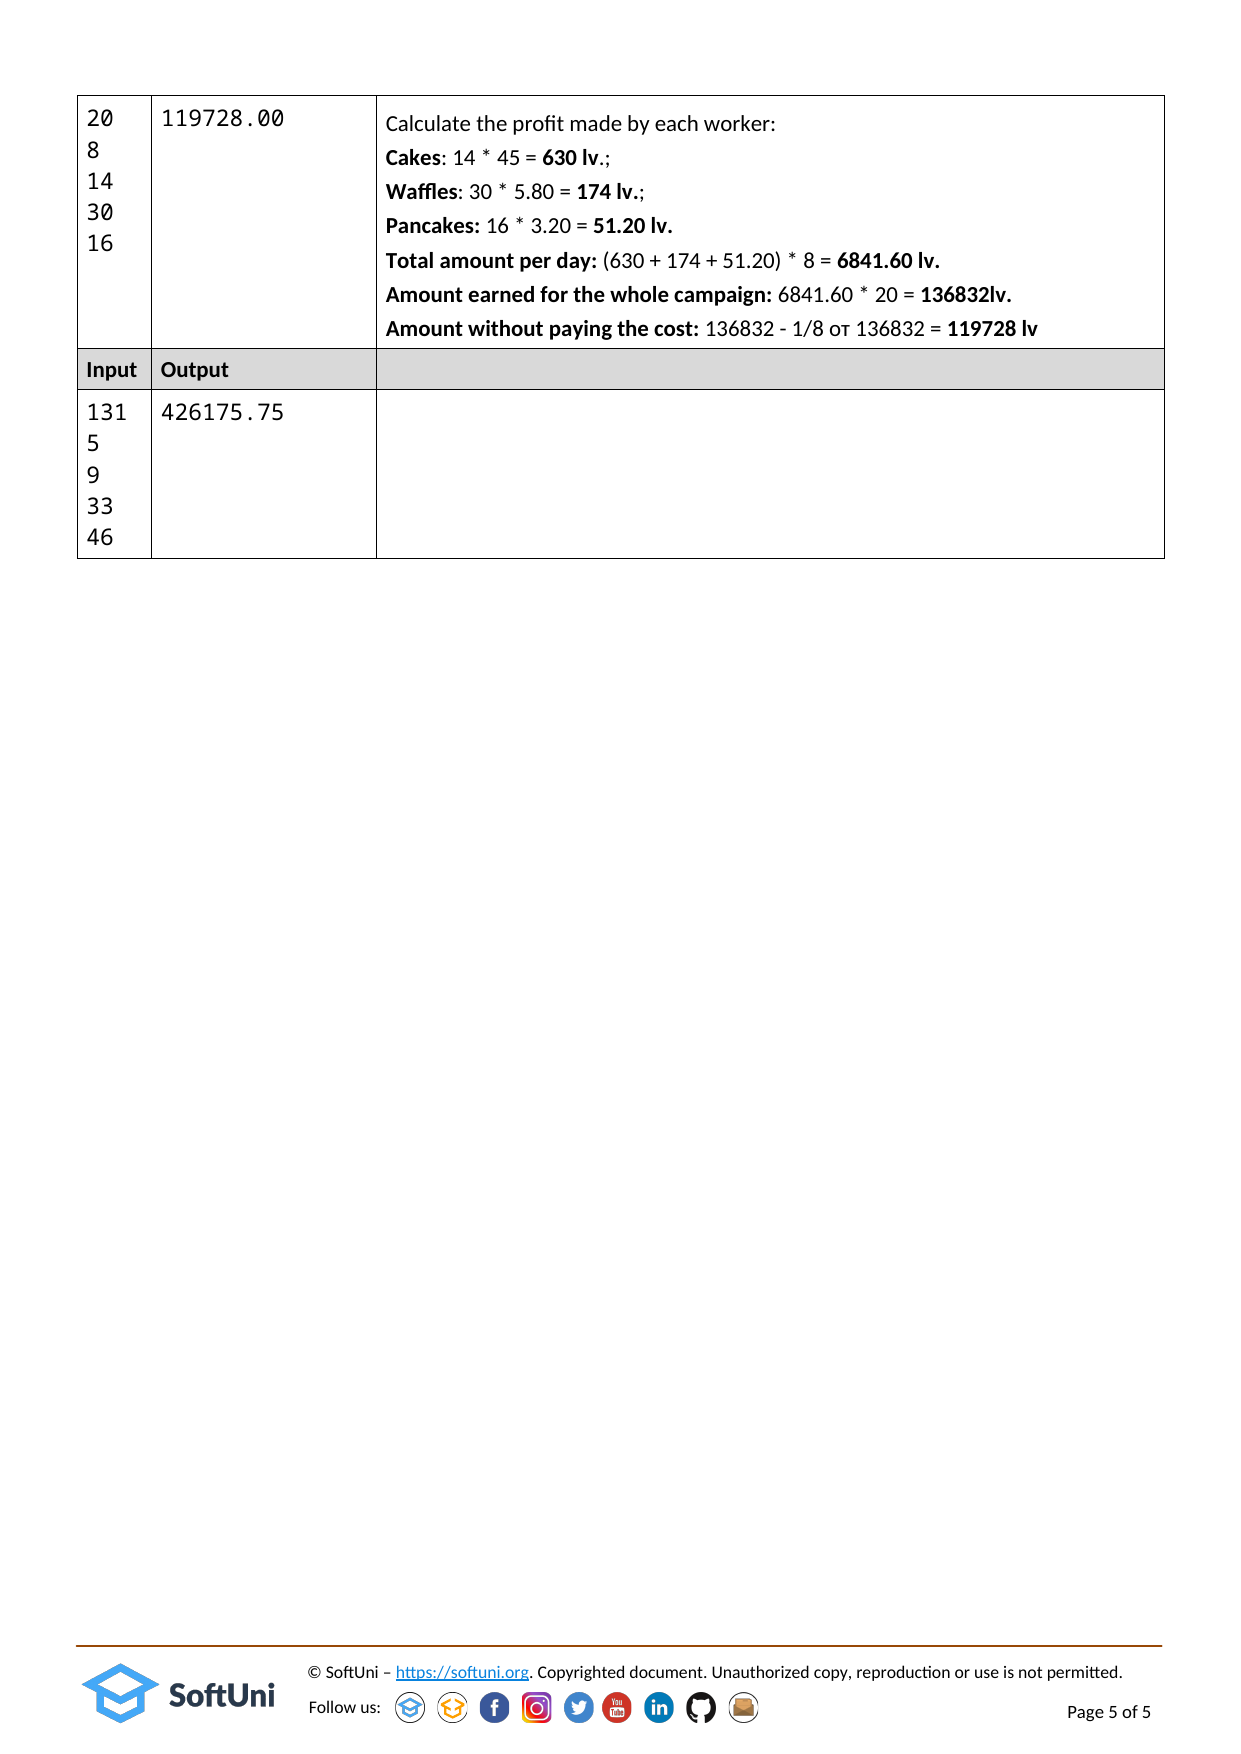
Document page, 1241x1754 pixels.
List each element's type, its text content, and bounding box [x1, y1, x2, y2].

picture [564, 1692, 594, 1723]
picture [75, 1658, 281, 1729]
table_cell [377, 390, 1164, 558]
picture [644, 1692, 653, 1701]
picture [644, 1714, 653, 1723]
picture [665, 1692, 674, 1701]
table_cell Calculate the profit made by each worker: Cakes: 14 * 45 = 630 lv.; Waffles: 30 * 5.80 = 174 lv.; Pancakes: 16 * 3.20 = 51.20 lv. Total amount per day: (630 + 174 + 51.20) * 8 = 6841.60 lv. Amount earned for the whole campaign: 6841.60 * 20 = 136832lv. Amount without paying the cost: 136832 - 1/8 от 136832 = 119728 lv [377, 96, 1164, 348]
table_cell 426175.75 [152, 390, 376, 558]
table_cell Output [152, 349, 376, 389]
table_cell [377, 349, 1164, 389]
picture [602, 1692, 632, 1723]
picture [728, 1692, 759, 1723]
picture [479, 1692, 510, 1723]
table_cell 20 8 14 30 16 [78, 96, 151, 348]
table_cell 119728.00 [152, 96, 376, 348]
picture [686, 1692, 716, 1723]
table_cell 131 5 9 33 46 [78, 390, 151, 558]
picture [658, 1705, 667, 1714]
picture [437, 1692, 468, 1723]
picture [665, 1714, 674, 1723]
picture [522, 1692, 552, 1723]
table_cell Input [78, 349, 151, 389]
picture [395, 1692, 425, 1723]
